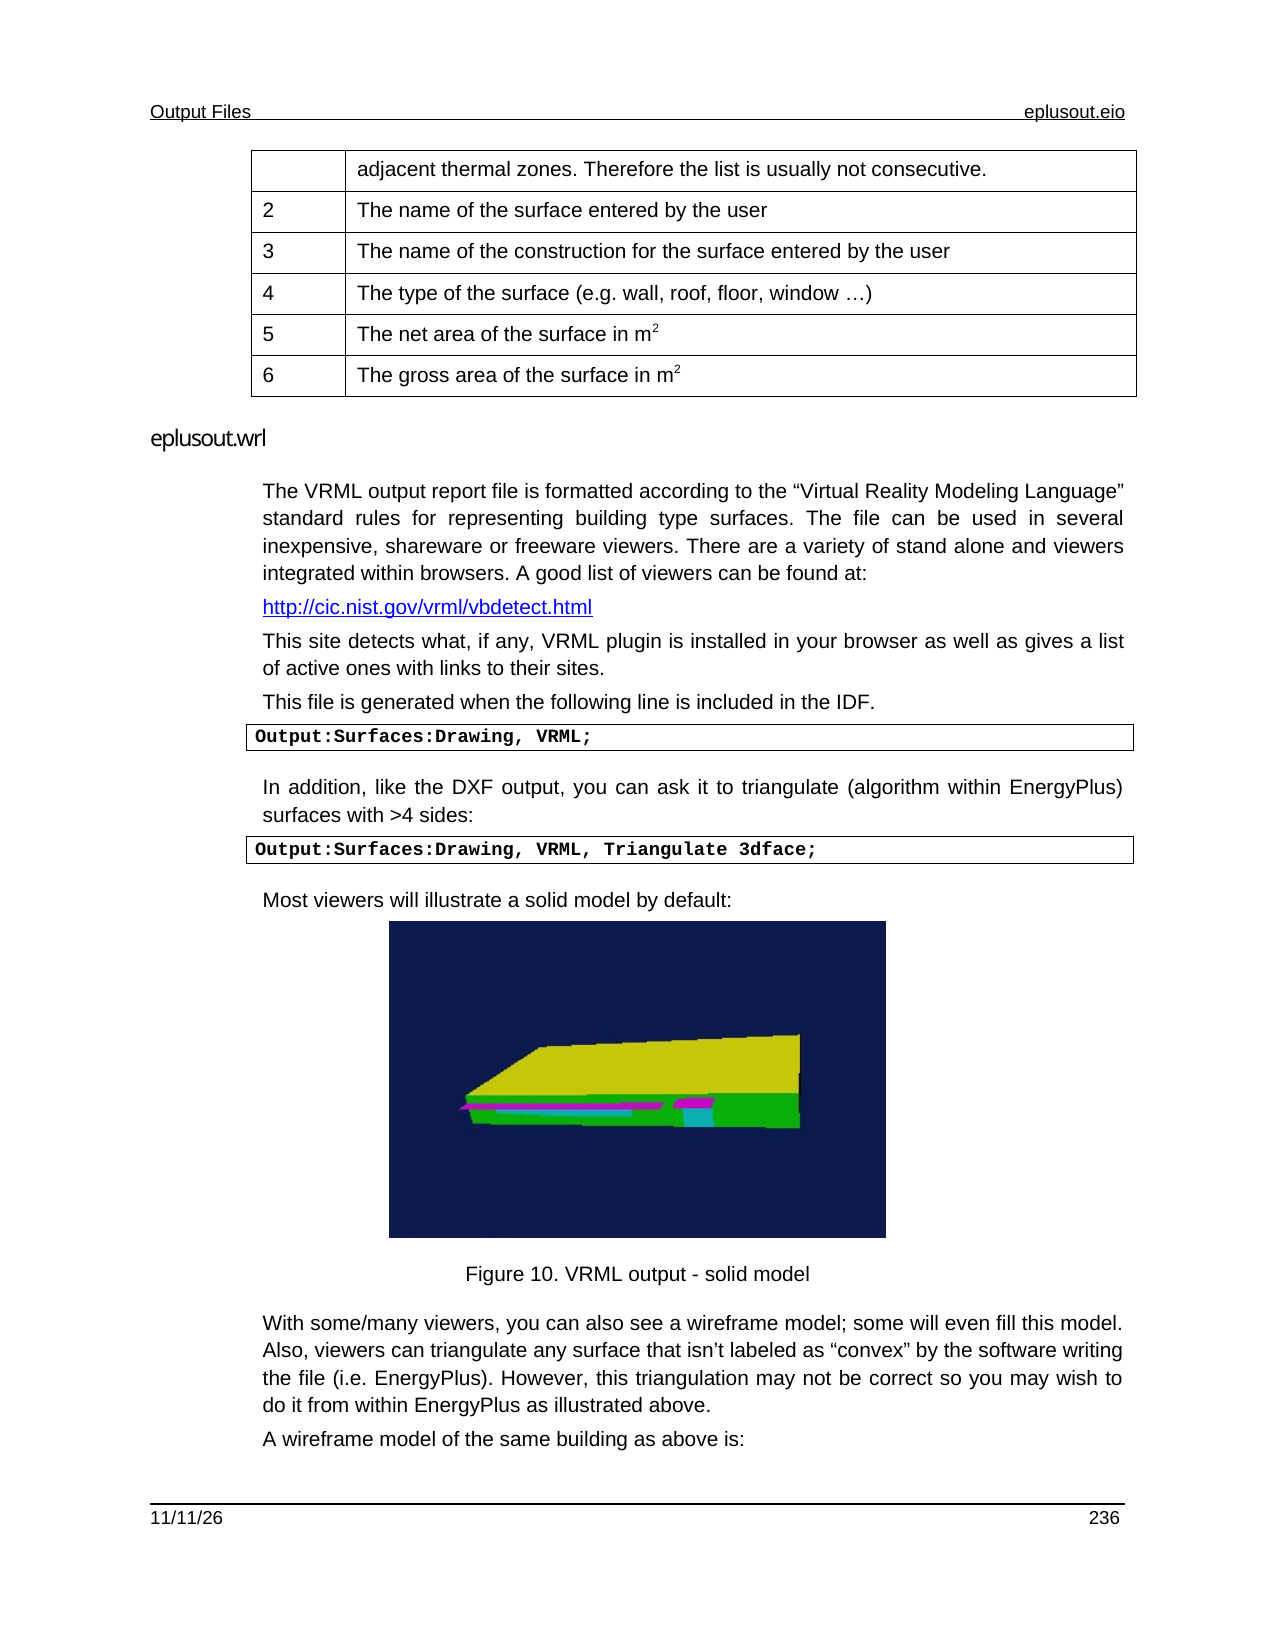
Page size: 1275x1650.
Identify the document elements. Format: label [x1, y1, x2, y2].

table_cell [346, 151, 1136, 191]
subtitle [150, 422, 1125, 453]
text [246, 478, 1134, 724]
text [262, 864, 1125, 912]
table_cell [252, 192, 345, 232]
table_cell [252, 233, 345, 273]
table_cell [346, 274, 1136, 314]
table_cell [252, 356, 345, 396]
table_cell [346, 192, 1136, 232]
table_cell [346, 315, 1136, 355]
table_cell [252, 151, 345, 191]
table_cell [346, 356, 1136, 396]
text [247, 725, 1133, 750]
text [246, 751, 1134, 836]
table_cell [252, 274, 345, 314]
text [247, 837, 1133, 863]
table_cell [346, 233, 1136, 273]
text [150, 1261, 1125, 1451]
picture [389, 921, 886, 1238]
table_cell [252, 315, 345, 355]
